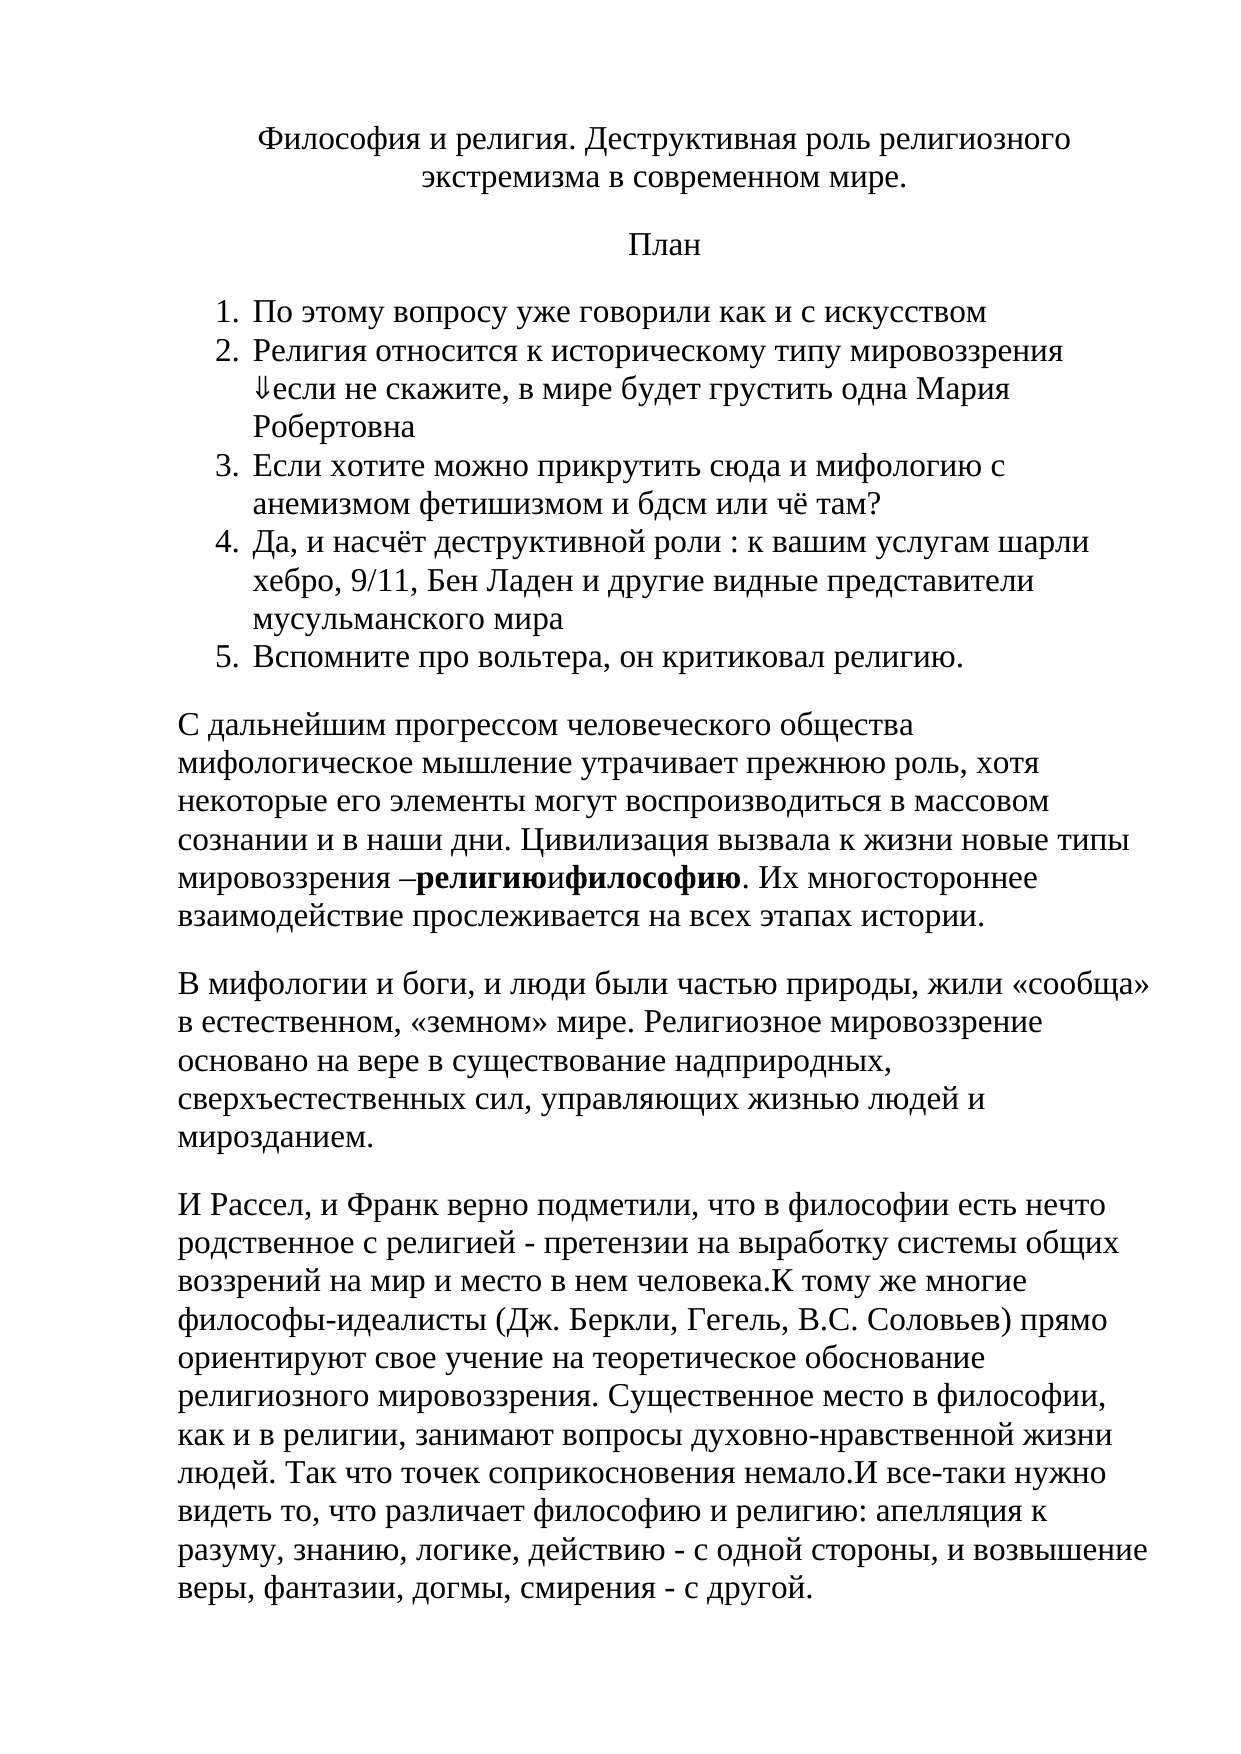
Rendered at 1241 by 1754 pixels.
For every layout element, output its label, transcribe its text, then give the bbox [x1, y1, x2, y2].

text С дальнейшим прогрессом человеческого общества мифологическое мышление утрачивает прежнюю роль, хотя некоторые его элементы могут воспроизводиться в массовом сознании и в наши дни. Цивилизация вызвала к жизни новые типы мировоззрения –религиюифилософию. Их многостороннее взаимодействие прослеживается на всех этапах истории. [177, 704, 1152, 934]
list Религия относится к историческому типу мировоззрения если не скажите, в мире будет грустить одна Мария Робертовна [215, 330, 1152, 445]
text И Рассел, и Франк верно подметили, что в философии есть нечто родственное с религией - претензии на выработку системы общих воззрений на мир и место в нем человека.К тому же многие философы-идеалисты (Дж. Беркли, Гегель, В.С. Соловьев) прямо ориентируют свое учение на теоретическое обоснование религиозного мировоззрения. Существенное место в философии, как и в религии, занимают вопросы духовно-нравственной жизни людей. Так что точек соприкосновения немало.И все-таки нужно видеть то, что различает философию и религию: апелляция к разуму, знанию, логике, действию - с одной стороны, и возвышение веры, фантазии, догмы, смирения - с другой. [177, 1184, 1152, 1606]
list По этому вопросу уже говорили как и с искусством [215, 291, 1152, 330]
text Философия и религия. Деструктивная роль религиозного экстремизма в современном мире. [177, 118, 1152, 195]
text План [177, 224, 1152, 262]
list Да, и насчёт деструктивной роли : к вашим услугам шарли хебро, 9/11, Бен Ладен и другие видные представители мусульманского мира [215, 521, 1152, 636]
text В мифологии и боги, и люди были частью природы, жили «сообща» в естественном, «земном» мире. Религиозное мировоззрение основано на вере в существование надприродных, сверхъестественных сил, управляющих жизнью людей и мирозданием. [177, 963, 1152, 1155]
list Вспомните про вольтера, он критиковал религию. [215, 636, 1152, 675]
list Если хотите можно прикрутить сюда и мифологию с анемизмом фетишизмом и бдсм или чё там? [215, 445, 1152, 521]
